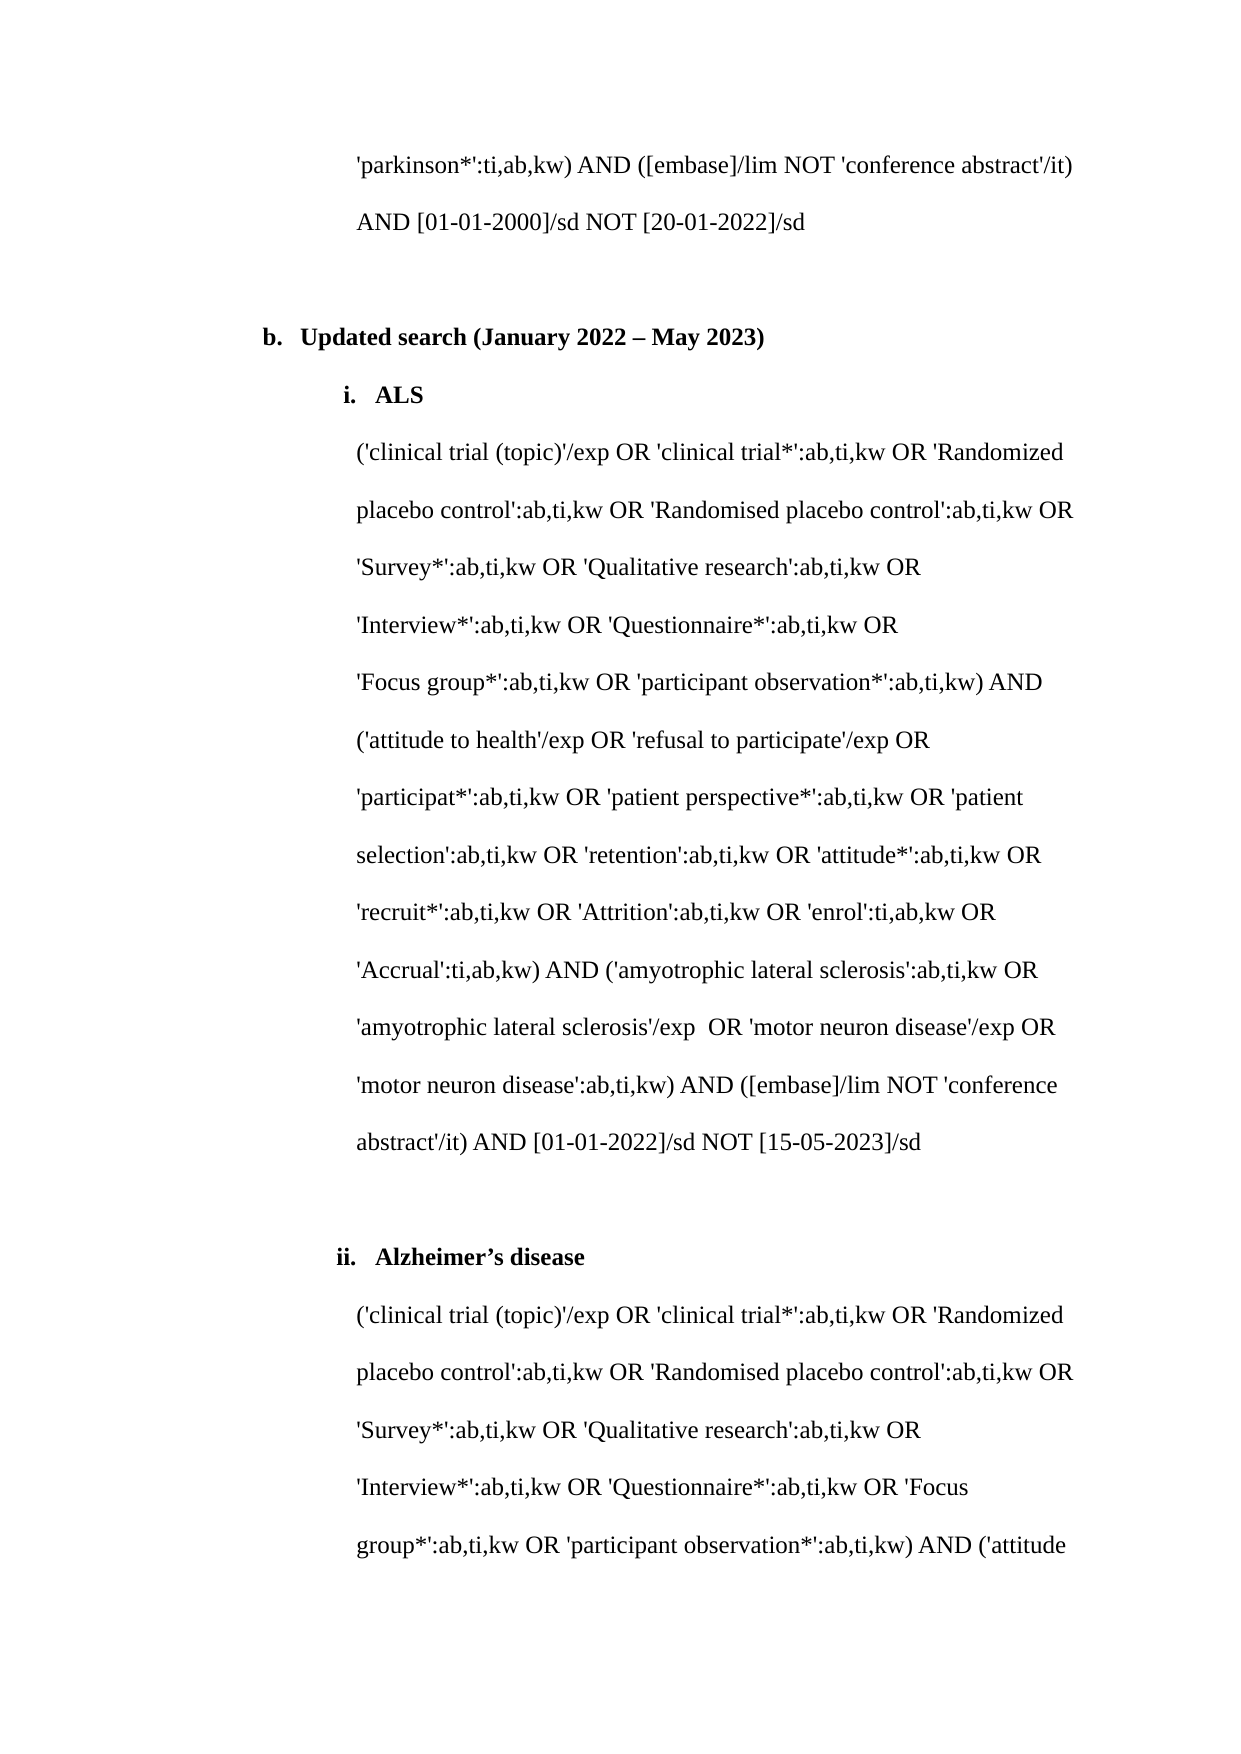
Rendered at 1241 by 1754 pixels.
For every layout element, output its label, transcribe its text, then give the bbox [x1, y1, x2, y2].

list Updated search (January 2022 – May 2023) [262, 322, 1090, 351]
list ALS [356, 380, 1090, 409]
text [356, 150, 1090, 236]
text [356, 1300, 1090, 1559]
text ('clinical trial (topic)'/exp OR 'clinical trial*':ab,ti,kw OR 'Randomized placebo control':ab,ti,kw OR 'Randomised placebo control':ab,ti,kw OR 'Survey*':ab,ti,kw OR 'Qualitative research':ab,ti,kw OR 'Interview*':ab,ti,kw OR 'Questionnaire*':ab,ti,kw OR 'Focus group*':ab,ti,kw OR 'participant observation*':ab,ti,kw) AND ('attitude to health'/exp OR 'refusal to participate'/exp OR 'participat*':ab,ti,kw OR 'patient perspective*':ab,ti,kw OR 'patient selection':ab,ti,kw OR 'retention':ab,ti,kw OR 'attitude*':ab,ti,kw OR 'recruit*':ab,ti,kw OR 'Attrition':ab,ti,kw OR 'enrol':ti,ab,kw OR 'Accrual':ti,ab,kw) AND ('amyotrophic lateral sclerosis':ab,ti,kw OR 'amyotrophic lateral sclerosis'/exp OR 'motor neuron disease'/exp OR 'motor neuron disease':ab,ti,kw) AND ([embase]/lim NOT 'conference abstract'/it) AND [01-01-2022]/sd NOT [15-05-2023]/sd [356, 437, 1090, 1156]
list Alzheimer’s disease [356, 1242, 1090, 1271]
